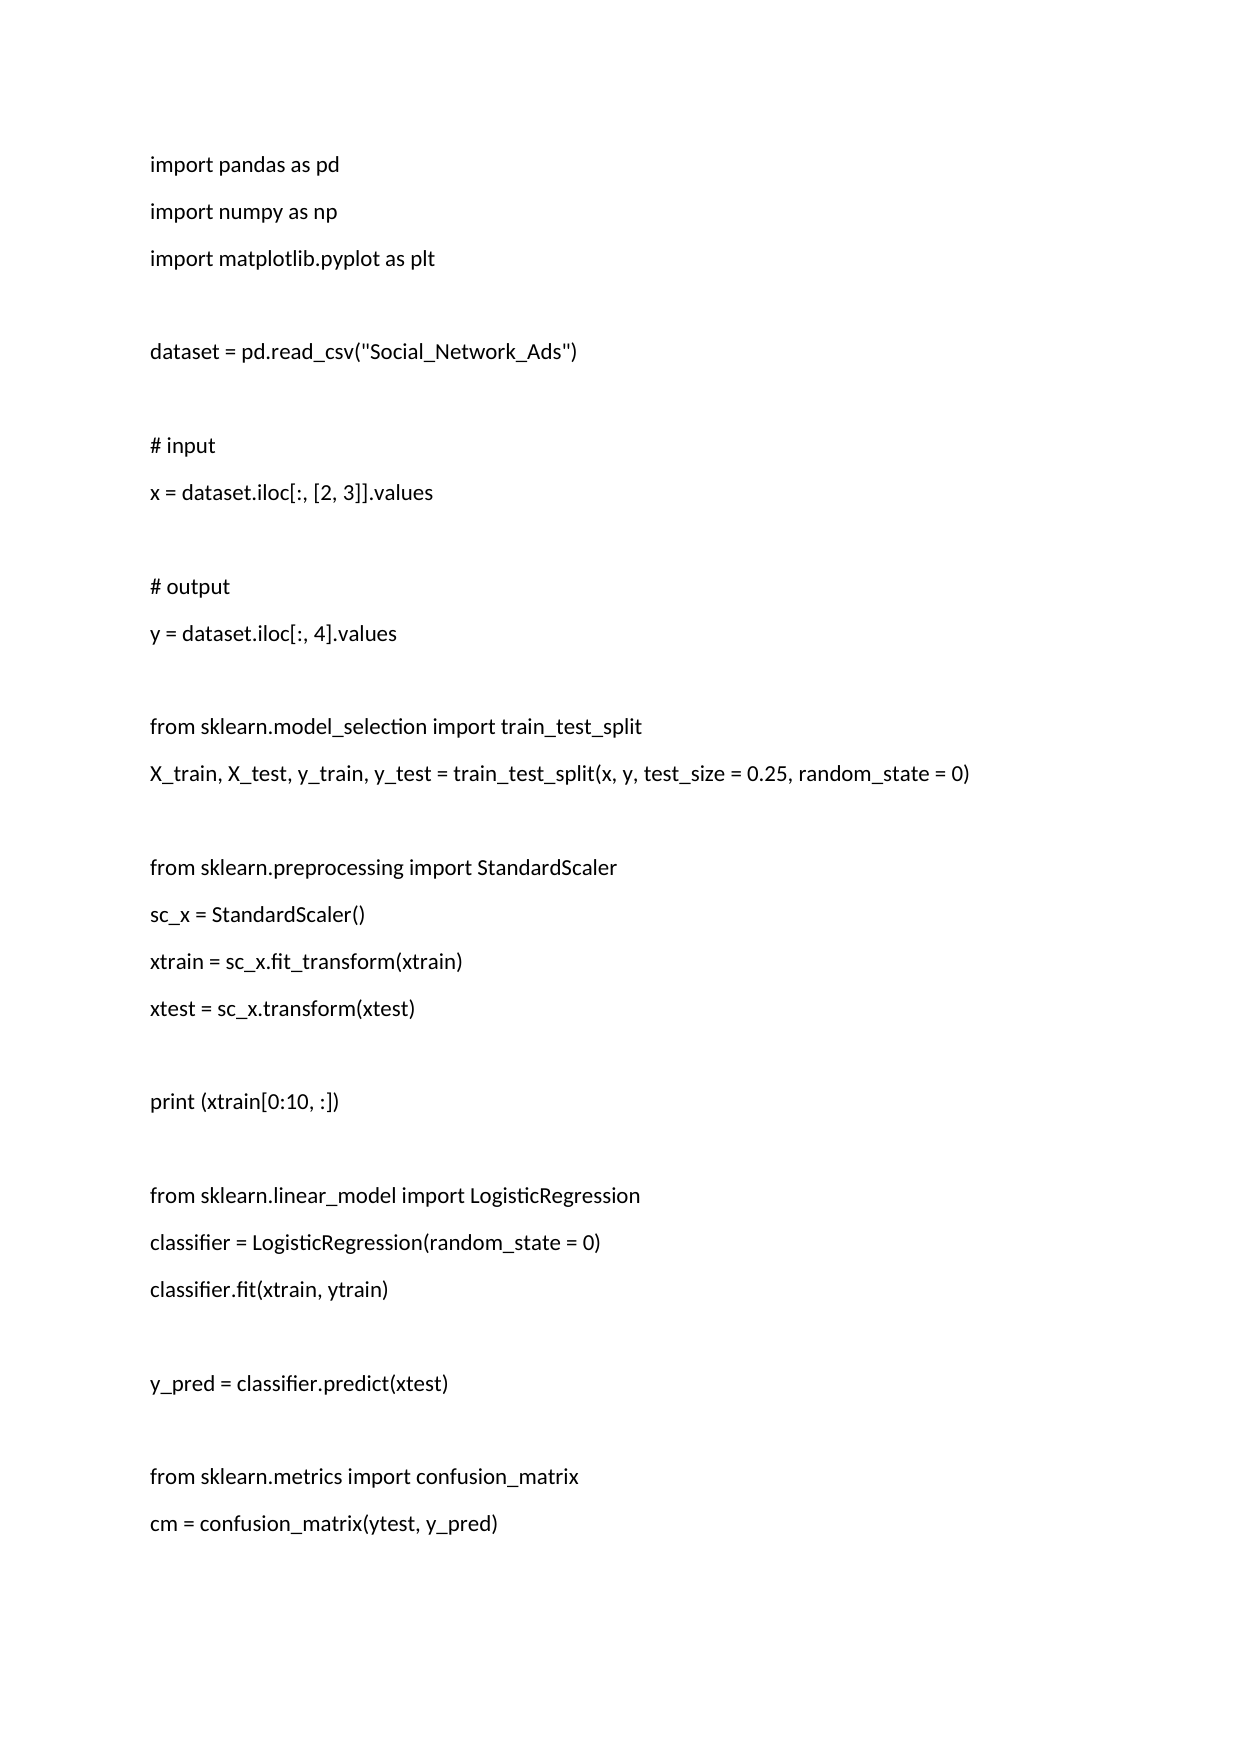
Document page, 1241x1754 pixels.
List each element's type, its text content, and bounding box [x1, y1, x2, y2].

text dataset = pd.read_csv("Social_Network_Ads") [150, 337, 1090, 366]
text # input [150, 431, 1090, 459]
text sc_x = StandardScaler() [150, 900, 1090, 928]
text from sklearn.metrics import confusion_matrix [150, 1462, 1090, 1491]
text from sklearn.model_selection import train_test_split [150, 712, 1090, 741]
text y = dataset.iloc[:, 4].values [150, 619, 1090, 647]
text print (xtrain[0:10, :]) [150, 1087, 1090, 1116]
text # output [150, 572, 1090, 600]
text X_train, X_test, y_train, y_test = train_test_split(x, y, test_size = 0.25, random_state = 0) [150, 759, 1090, 787]
text xtrain = sc_x.fit_transform(xtrain) [150, 947, 1090, 975]
text classifier = LogisticRegression(random_state = 0) [150, 1228, 1090, 1256]
text from sklearn.linear_model import LogisticRegression [150, 1181, 1090, 1209]
text y_pred = classifier.predict(xtest) [150, 1369, 1090, 1397]
text classifier.fit(xtrain, ytrain) [150, 1275, 1090, 1303]
text import pandas as pd [150, 150, 1090, 178]
text xtest = sc_x.transform(xtest) [150, 994, 1090, 1022]
text import matplotlib.pyplot as plt [150, 244, 1090, 272]
text import numpy as np [150, 197, 1090, 225]
text cm = confusion_matrix(ytest, y_pred) [150, 1509, 1090, 1537]
text from sklearn.preprocessing import StandardScaler [150, 853, 1090, 881]
text x = dataset.iloc[:, [2, 3]].values [150, 478, 1090, 506]
